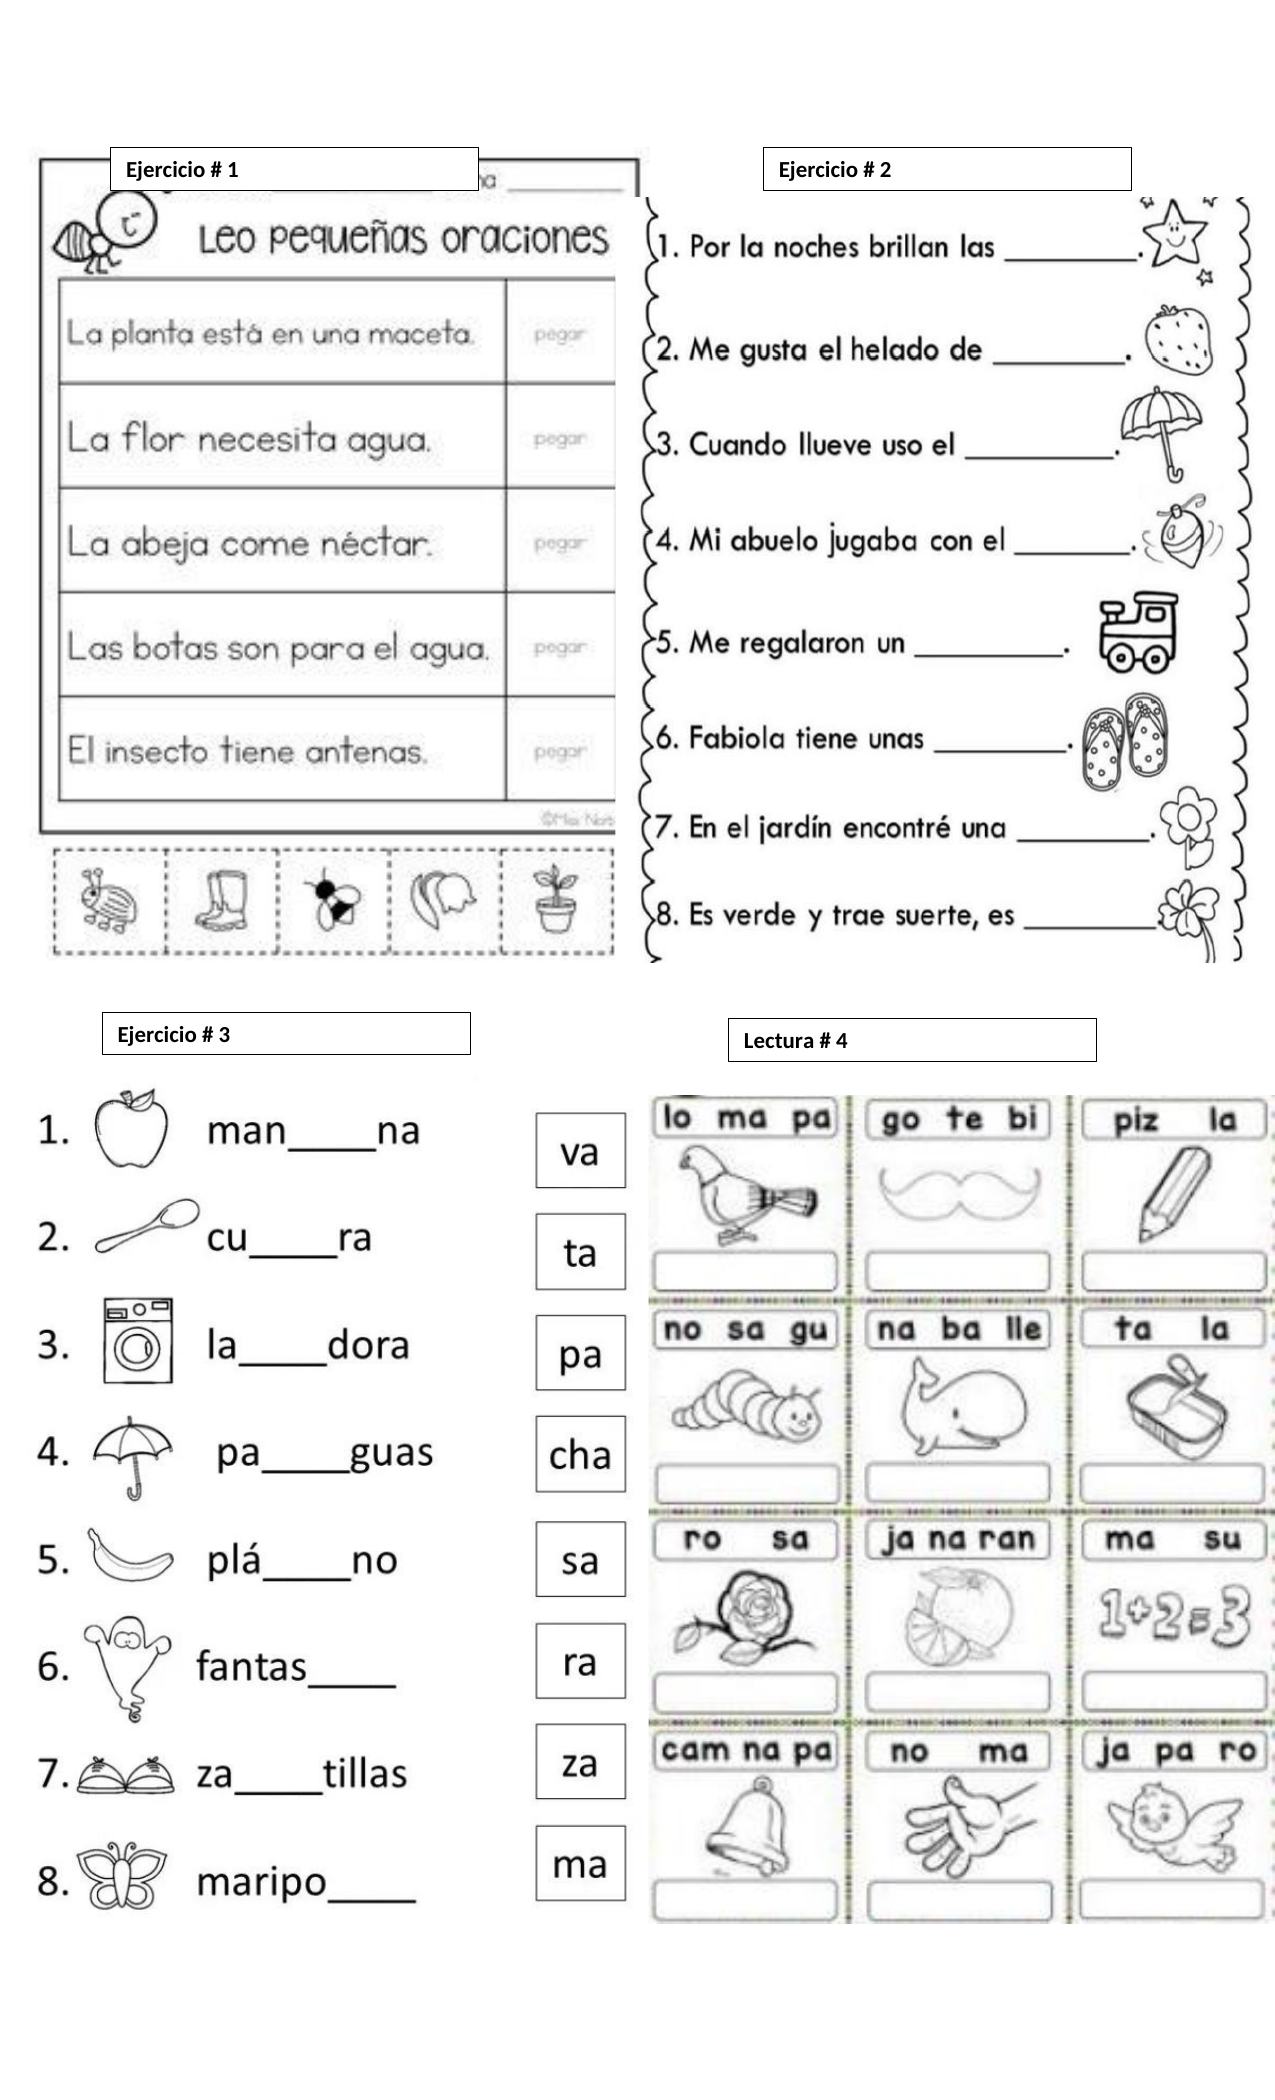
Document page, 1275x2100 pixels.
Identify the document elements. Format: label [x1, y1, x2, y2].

picture [23, 1075, 1275, 1924]
picture [28, 147, 1275, 975]
